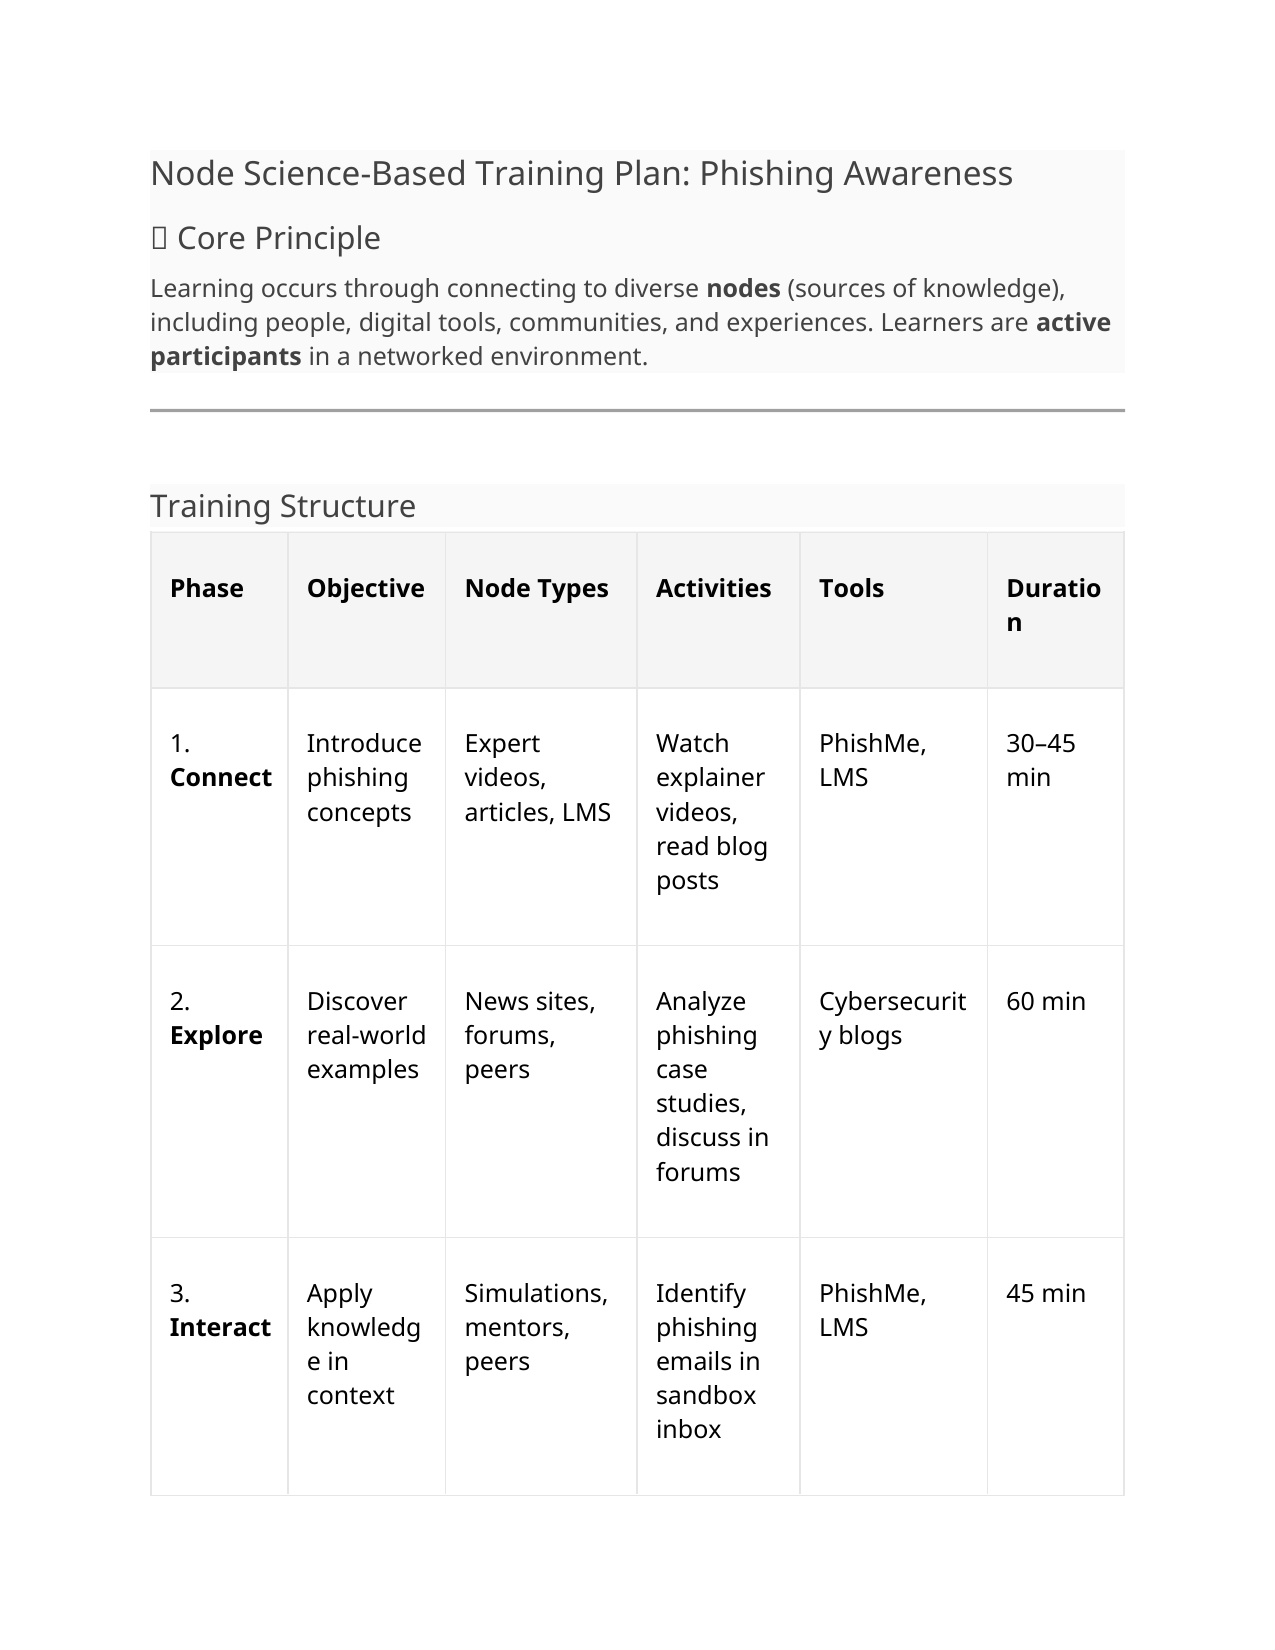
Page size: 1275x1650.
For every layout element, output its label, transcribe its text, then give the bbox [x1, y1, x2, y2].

table_cell News sites, forums, peers [446, 946, 636, 1237]
table_cell PhishMe, LMS [801, 689, 987, 945]
table_cell 60 min [988, 946, 1123, 1237]
subtitle Node Science-Based Training Plan: Phishing Awareness [150, 150, 1125, 195]
table_header Objective [289, 533, 445, 687]
text Learning occurs through connecting to diverse nodes (sources of knowledge), including people, digital tools, communities, and experiences. Learners are active participants in a networked environment. [150, 271, 1125, 373]
table_cell Watch explainer videos, read blog posts [638, 689, 799, 945]
table_header Node Types [446, 533, 636, 687]
table_cell Identify phishing emails in sandbox inbox [638, 1238, 799, 1494]
table_cell PhishMe, LMS [801, 1238, 987, 1494]
subtitle Training Structure [150, 484, 1125, 527]
table_cell 2. Explore [152, 946, 287, 1237]
table_cell 45 min [988, 1238, 1123, 1494]
table_cell Analyze phishing case studies, discuss in forums [638, 946, 799, 1237]
table_cell Apply knowledge in context [289, 1238, 445, 1494]
table_cell 1. Connect [152, 689, 287, 945]
table_cell Cybersecurity blogs [801, 946, 987, 1237]
table_cell 30–45 min [988, 689, 1123, 945]
table_header Activities [638, 533, 799, 687]
subtitle 🔹 Core Principle [150, 216, 1125, 258]
table_cell Expert videos, articles, LMS [446, 689, 636, 945]
table_cell Simulations, mentors, peers [446, 1238, 636, 1494]
table_cell Discover real-world examples [289, 946, 445, 1237]
table_cell Introduce phishing concepts [289, 689, 445, 945]
table_header Duration [988, 533, 1123, 687]
table_cell 3. Interact [152, 1238, 287, 1494]
table_header Phase [152, 533, 287, 687]
table_header Tools [801, 533, 987, 687]
